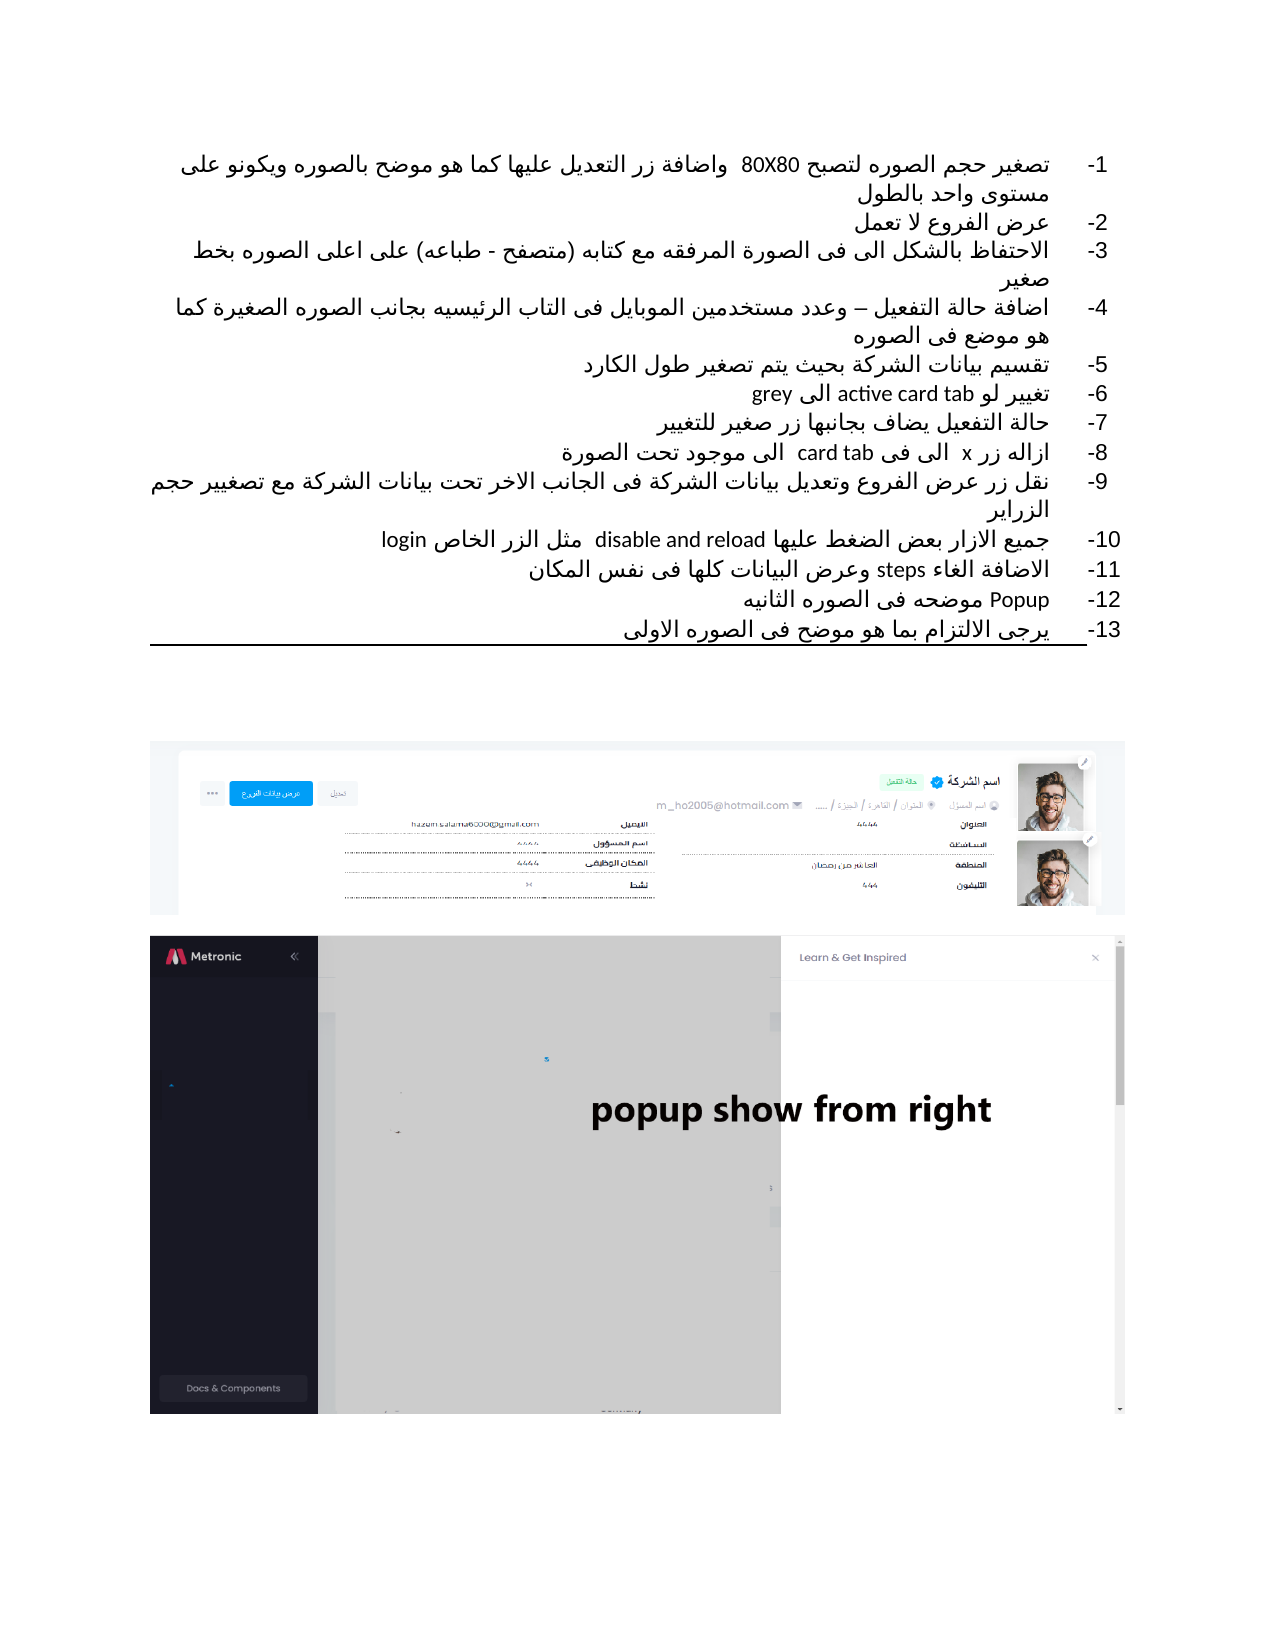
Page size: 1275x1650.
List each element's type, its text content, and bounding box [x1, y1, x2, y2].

list اضافة حالة التفعيل – وعدد مستخدمين الموبايل فى التاب الرئيسيه بجانب الصوره الصغيرة كما هو موضع فى الصوره [150, 294, 1087, 349]
list حالة التفعيل يضاف بجانبها زر صغير للتغيير [150, 409, 1087, 436]
list يرجى الالتزام بما هو موضح فى الصوره الاولى [150, 616, 1087, 644]
list عرض الفروع لا تعمل [150, 208, 1087, 235]
list الاضافة الغاء steps وعرض البيانات كلها فى نفس المكان [150, 555, 1087, 583]
list تقسيم بيانات الشركة بحيث يتم تصغير طول الكارد [150, 351, 1087, 377]
picture [150, 933, 1125, 1414]
list تصغير حجم الصوره لتصبح 80X80 واضافة زر التعديل عليها كما هو موضح بالصوره ويكونو على مستوى واحد بالطول [150, 150, 1087, 206]
picture [150, 741, 1125, 915]
list نقل زر عرض الفروع وتعديل بيانات الشركة فى الجانب الاخر تحت بيانات الشركة مع تصغيير حجم الزراير [150, 468, 1087, 523]
list جميع الازار بعض الضغط عليها disable and reload مثل الزر الخاص login [150, 525, 1087, 553]
list تغيير لو active card tab الى grey [150, 379, 1087, 407]
list Popup موضحه فى الصوره الثانيه [150, 585, 1087, 613]
list الاحتفاظ بالشكل الى فى الصورة المرفقه مع كتابه (متصفح - طباعه) على اعلى الصوره بخط صغير [150, 237, 1087, 292]
list ازاله زر x الى فى card tab الى موجود تحت الصورة [150, 438, 1087, 466]
